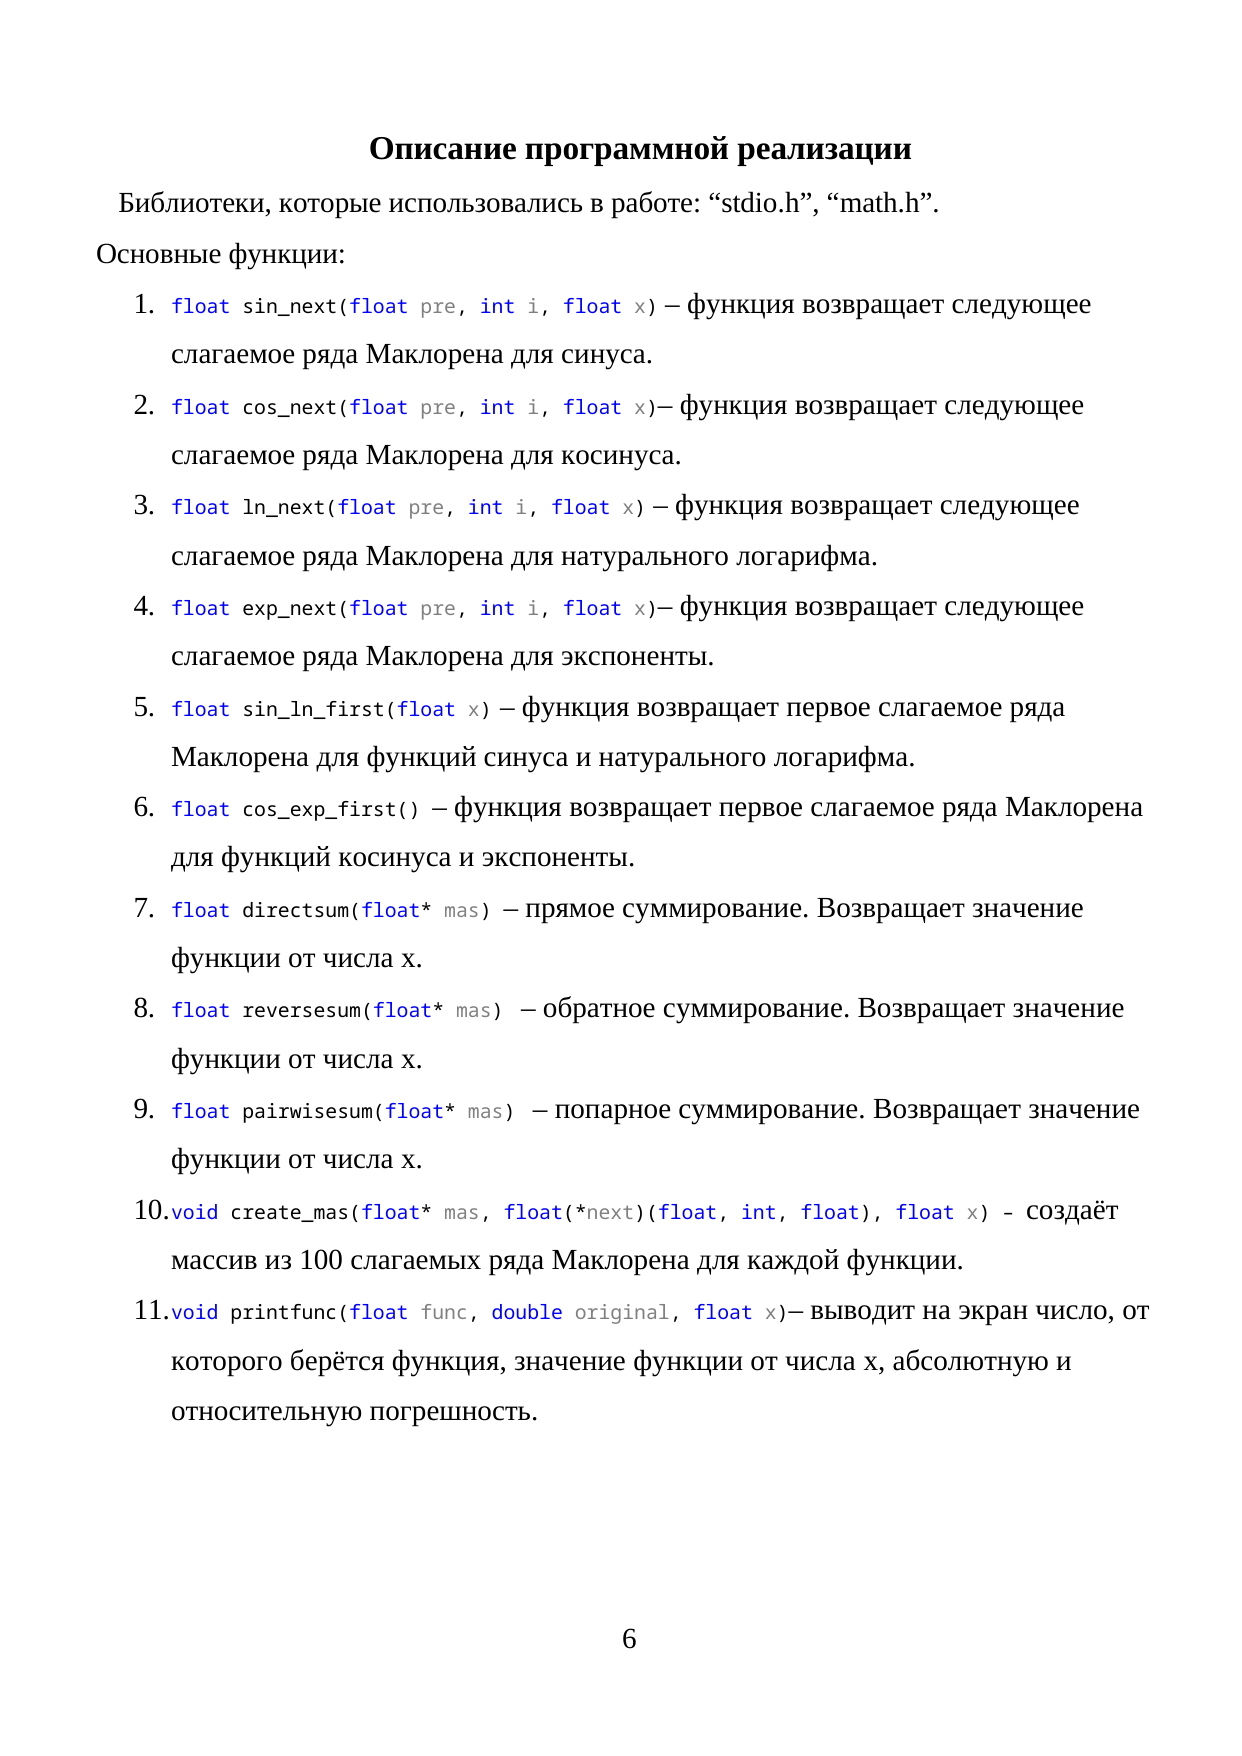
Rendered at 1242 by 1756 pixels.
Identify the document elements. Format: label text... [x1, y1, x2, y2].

list float directsum(float* mas) – прямое суммирование. Возвращает значение функции от числа x. [133, 890, 1162, 974]
list float reversesum(float* mas) – обратное суммирование. Возвращает значение функции от числа x. [133, 991, 1162, 1074]
list float cos_next(float pre, int i, float x)– функция возвращает следующее слагаемое ряда Маклорена для косинуса. [133, 387, 1162, 471]
text Основные функции: [96, 236, 1162, 269]
list float ln_next(float pre, int i, float x) – функция возвращает следующее слагаемое ряда Маклорена для натурального логарифма. [133, 487, 1162, 571]
text Описание программной реализации [118, 128, 1162, 166]
list float cos_exp_first() – функция возвращает первое слагаемое ряда Маклорена для функций косинуса и экспоненты. [133, 789, 1162, 873]
list float exp_next(float pre, int i, float x)– функция возвращает следующее слагаемое ряда Маклорена для экспоненты. [133, 588, 1162, 672]
list float sin_next(float pre, int i, float x) – функция возвращает следующее слагаемое ряда Маклорена для синуса. [133, 286, 1162, 370]
text Библиотеки, которые использовались в работе: “stdio.h”, “math.h”. [96, 186, 1162, 219]
list float pairwisesum(float* mas) – попарное суммирование. Возвращает значение функции от числа x. [133, 1091, 1162, 1175]
list void printfunc(float func, double original, float x)– выводит на экран число, от которого берётся функция, значение функции от числа x, абсолютную и относительную погрешность. [133, 1292, 1162, 1427]
list float sin_ln_first(float x) – функция возвращает первое слагаемое ряда Маклорена для функций синуса и натурального логарифма. [133, 689, 1162, 772]
list void create_mas(float* mas, float(*next)(float, int, float), float x) – создаёт массив из 100 слагаемых ряда Маклорена для каждой функции. [133, 1192, 1162, 1276]
